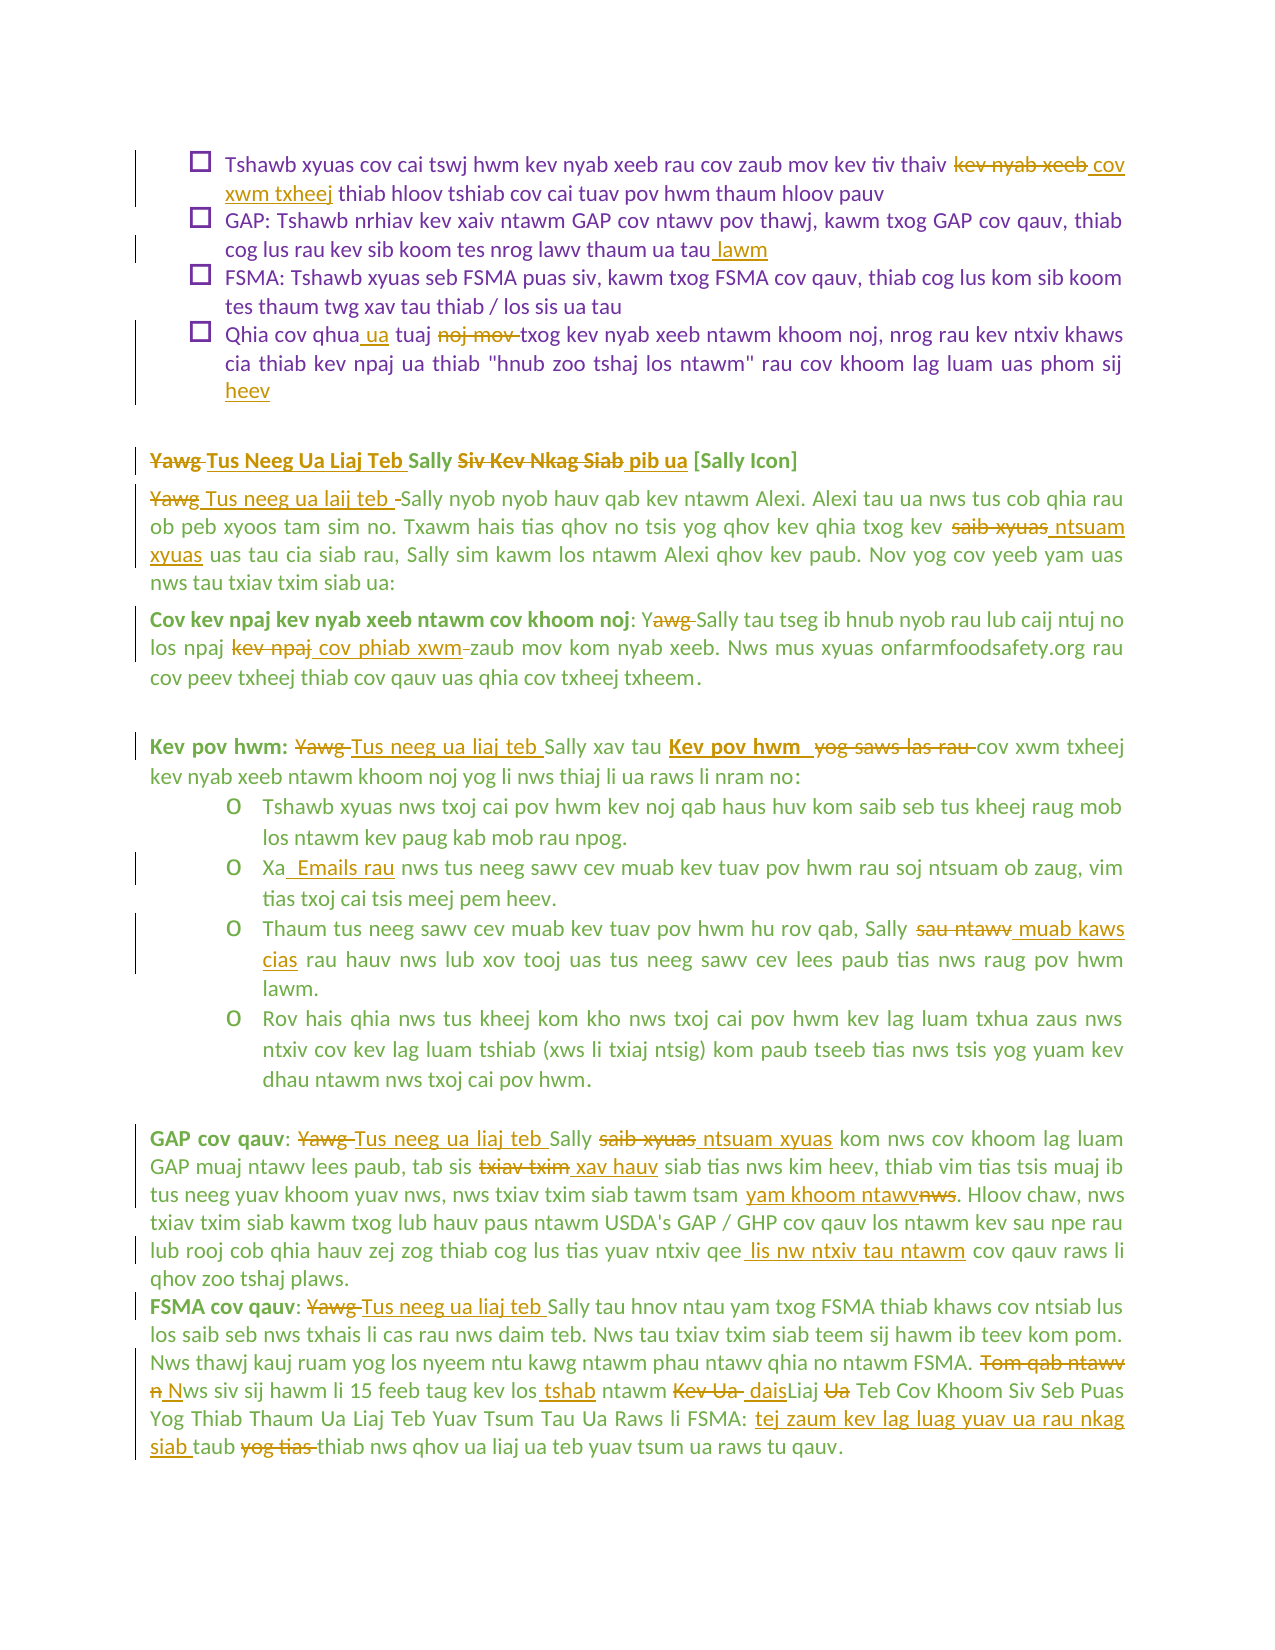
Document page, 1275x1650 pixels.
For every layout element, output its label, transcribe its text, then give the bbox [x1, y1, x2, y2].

list GAP: Tshawb nrhiav kev xaiv ntawm GAP cov ntawv pov thawj, kawm txog GAP cov qauv, thiab cog lus rau kev sib koom tes nrog lawv thaum ua tau [187, 207, 1125, 263]
text Sally nyob nyob hauv qab kev ntawm Alexi. Alexi tau ua nws tus cob qhia rau ob peb xyoos tam sim no. Txawm hais tias qhov no tsis yog qhov kev qhia txog kev uas tau cia siab rau, Sally sim kawm los ntawm Alexi qhov kev paub. Nov yog cov yeeb yam uas nws tau txiav txim siab ua: [150, 484, 1125, 596]
list Rov hais qhia nws tus kheej kom kho nws txoj cai pov hwm kev lag luam txhua zaus nws ntxiv cov kev lag luam tshiab (xws li txiaj ntsig) kom paub tseeb tias nws tsis yog yuam kev dhau ntawm nws txoj cai pov hwm. [225, 1002, 1125, 1093]
list Tshawb xyuas cov cai tswj hwm kev nyab xeeb rau cov zaub mov kev tiv thaiv thiab hloov tshiab cov cai tuav pov hwm thaum hloov pauv [187, 150, 1125, 207]
text Kev pov hwm: Sally xav tau cov xwm txheej kev nyab xeeb ntawm khoom noj yog li nws thiaj li ua raws li nram no: [150, 732, 1125, 791]
list Thaum tus neeg sawv cev muab kev tuav pov hwm hu rov qab, Sally rau hauv nws lub xov tooj uas tus neeg sawv cev lees paub tias nws raug pov hwm lawm. [225, 913, 1125, 1002]
list Tshawb xyuas nws txoj cai pov hwm kev noj qab haus huv kom saib seb tus kheej raug mob los ntawm kev paug kab mob rau npog. [225, 791, 1125, 852]
text Sally [Sally Icon] [150, 447, 1125, 475]
text GAP cov qauv: Sally kom nws cov khoom lag luam GAP muaj ntawv lees paub, tab sis siab tias nws kim heev, thiab vim tias tsis muaj ib tus neeg yuav khoom yuav nws, nws txiav txim siab tawm tsam . Hloov chaw, nws txiav txim siab kawm txog lub hauv paus ntawm USDA's GAP / GHP cov qauv los ntawm kev sau npe rau lub rooj cob qhia hauv zej zog thiab cog lus tias yuav ntxiv qee cov qauv raws li qhov zoo tshaj plaws. [150, 1124, 1125, 1292]
list FSMA: Tshawb xyuas seb FSMA puas siv, kawm txog FSMA cov qauv, thiab cog lus kom sib koom tes thaum twg xav tau thiab / los sis ua tau [187, 263, 1125, 320]
list Qhia cov qhua tuaj txog kev nyab xeeb ntawm khoom noj, nrog rau kev ntxiv khaws cia thiab kev npaj ua thiab "hnub zoo tshaj los ntawm" rau cov khoom lag luam uas phom sij [187, 320, 1125, 405]
list Xa nws tus neeg sawv cev muab kev tuav pov hwm rau soj ntsuam ob zaug, vim tias txoj cai tsis meej pem heev. [225, 852, 1125, 913]
text FSMA cov qauv: Sally tau hnov ntau yam txog FSMA thiab khaws cov ntsiab lus los saib seb nws txhais li cas rau nws daim teb. Nws tau txiav txim siab teem sij hawm ib teev kom pom. Nws thawj kauj ruam yog los nyeem ntu kawg ntawm phau ntawv qhia no ntawm FSMA. ws siv sij hawm li 15 feeb taug kev los ntawm Liaj Teb Cov Khoom Siv Seb Puas Yog Thiab Thaum Ua Liaj Teb Yuav Tsum Tau Ua Raws li FSMA: taub thiab nws qhov ua liaj ua teb yuav tsum ua raws tu qauv. [150, 1292, 1125, 1460]
text Cov kev npaj kev nyab xeeb ntawm cov khoom noj: YSally tau tseg ib hnub nyob rau lub caij ntuj no los npaj zaub mov kom nyab xeeb. Nws mus xyuas onfarmfoodsafety.org rau cov peev txheej thiab cov qauv uas qhia cov txheej txheem. [150, 606, 1125, 692]
